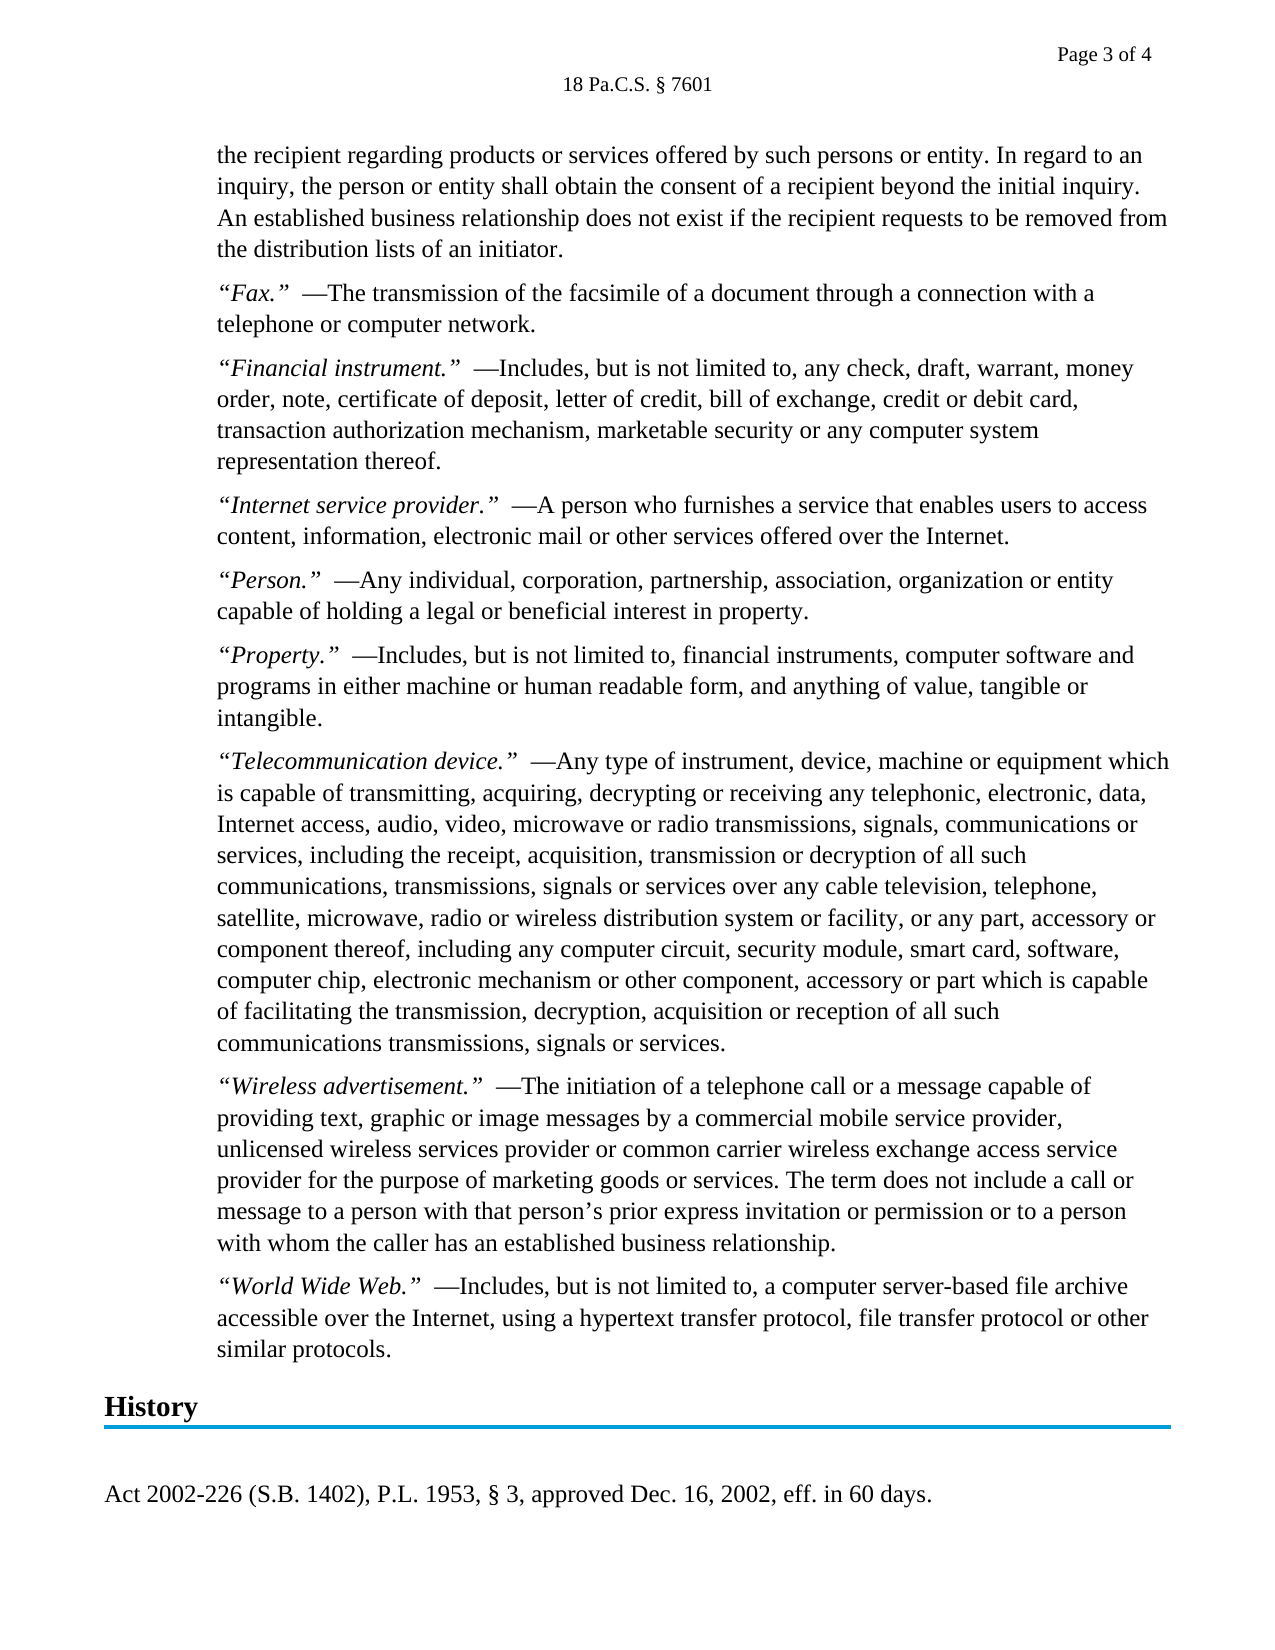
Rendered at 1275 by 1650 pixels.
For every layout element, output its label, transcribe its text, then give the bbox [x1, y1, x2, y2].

text “Internet service provider.” —A person who furnishes a service that enables users to access content, information, electronic mail or other services offered over the Internet. [217, 488, 1171, 550]
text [217, 138, 1171, 263]
text “Fax.” —The transmission of the facsimile of a document through a connection with a telephone or computer network. [217, 275, 1171, 338]
text “Wireless advertisement.” —The initiation of a telephone call or a message capable of providing text, graphic or image messages by a commercial mobile service provider, unlicensed wireless services provider or common carrier wireless exchange access service provider for the purpose of marketing goods or services. The term does not include a call or message to a person with that person’s prior express invitation or permission or to a person with whom the caller has an established business relationship. [217, 1069, 1171, 1256]
text Act 2002-226 (S.B. 1402), P.L. 1953, § 3, approved Dec. 16, 2002, eff. in 60 days. [104, 1477, 1171, 1508]
text History [104, 1388, 1171, 1423]
text “Telecommunication device.” —Any type of instrument, device, machine or equipment which is capable of transmitting, acquiring, decrypting or receiving any telephonic, electronic, data, Internet access, audio, video, microwave or radio transmissions, signals, communications or services, including the receipt, acquisition, transmission or decryption of all such communications, transmissions, signals or services over any cable television, telephone, satellite, microwave, radio or wireless distribution system or facility, or any part, accessory or component thereof, including any computer circuit, security module, smart card, software, computer chip, electronic mechanism or other component, accessory or part which is capable of facilitating the transmission, decryption, acquisition or reception of all such communications transmissions, signals or services. [217, 744, 1171, 1056]
text “World Wide Web.” —Includes, but is not limited to, a computer server-based file archive accessible over the Internet, using a hypertext transfer protocol, file transfer protocol or other similar protocols. [217, 1269, 1171, 1363]
text “Property.” —Includes, but is not limited to, financial instruments, computer software and programs in either machine or human readable form, and anything of value, tangible or intangible. [217, 638, 1171, 731]
text “Person.” —Any individual, corporation, partnership, association, organization or entity capable of holding a legal or beneficial interest in property. [217, 563, 1171, 625]
text “Financial instrument.” —Includes, but is not limited to, any check, draft, warrant, money order, note, certificate of deposit, letter of credit, bill of exchange, credit or debit card, transaction authorization mechanism, marketable security or any computer system representation thereof. [217, 350, 1171, 475]
